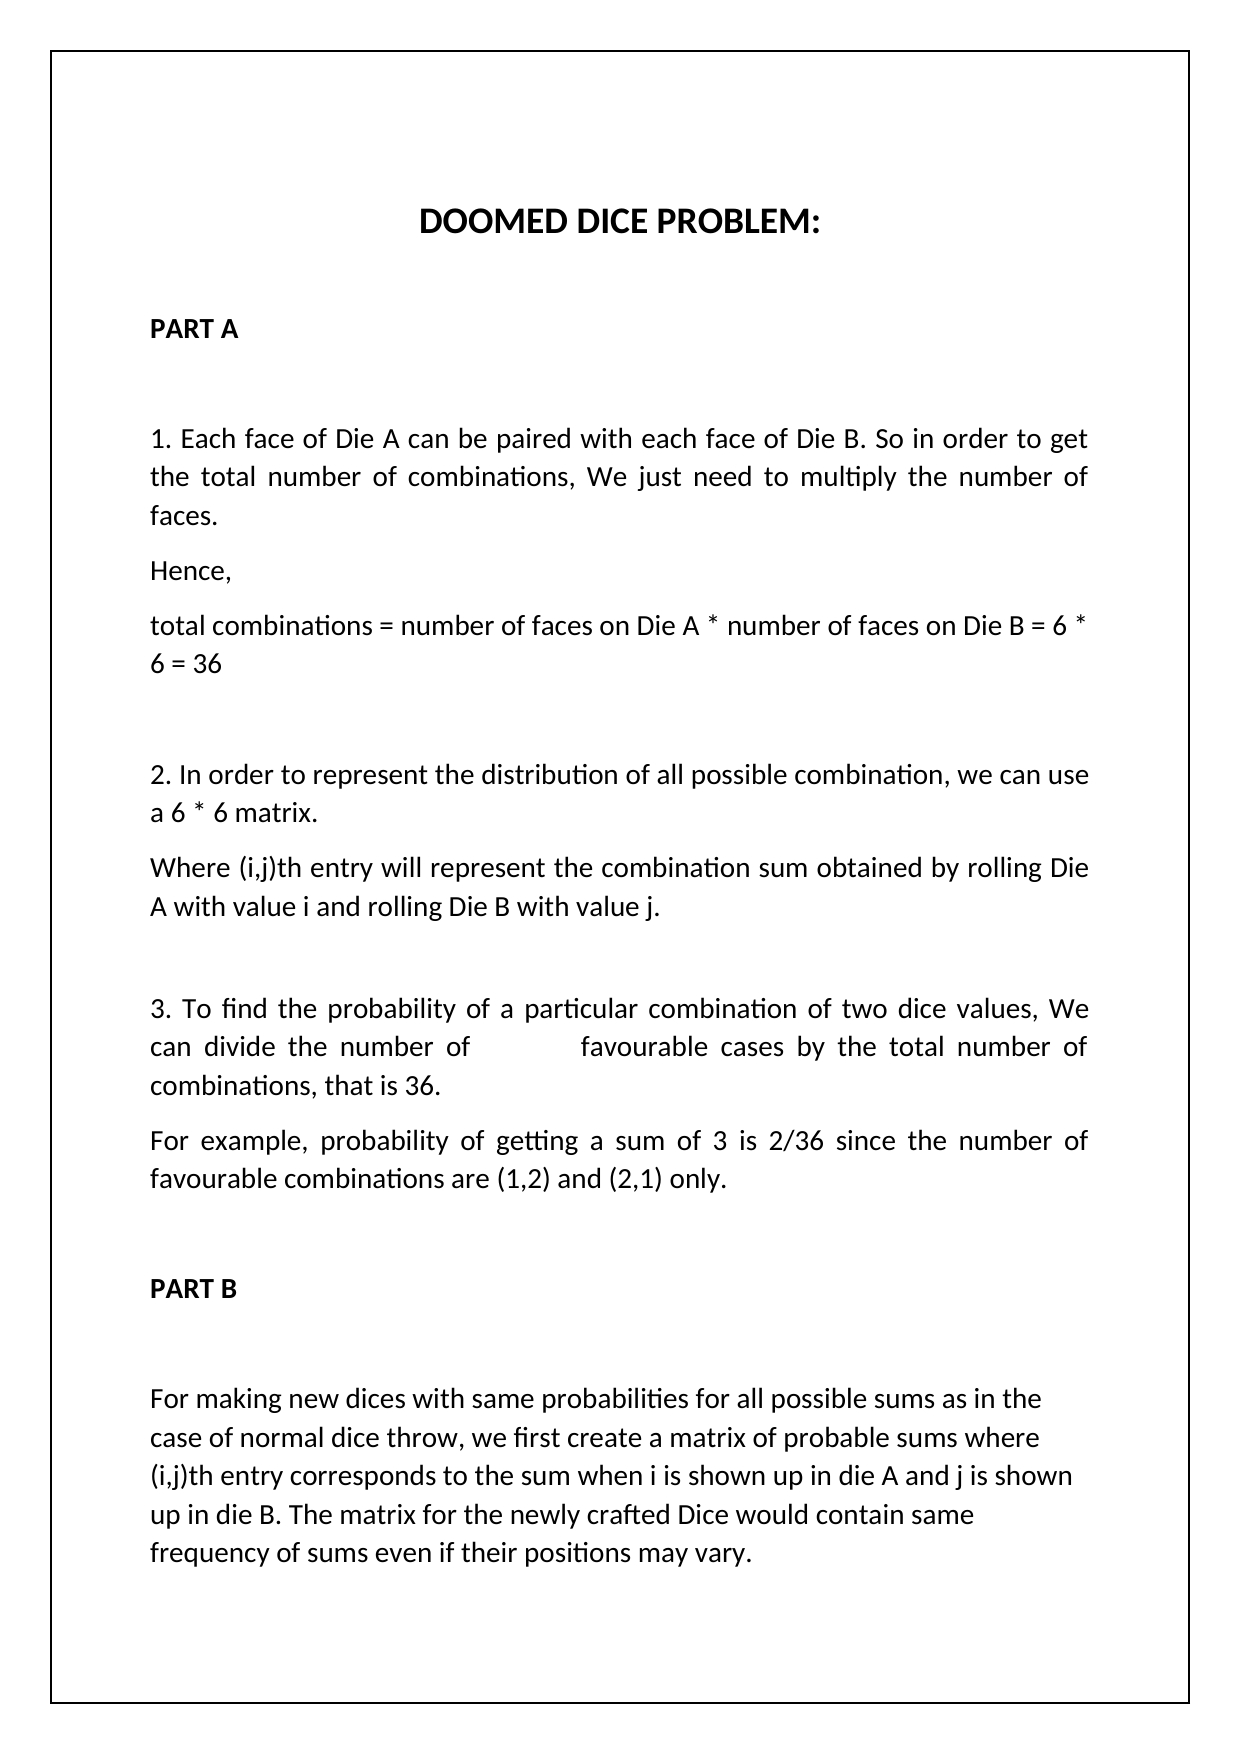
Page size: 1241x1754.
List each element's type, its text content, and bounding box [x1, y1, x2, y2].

text 2. In order to represent the distribution of all possible combination, we can use a 6 * 6 matrix. [150, 756, 1090, 830]
text For making new dices with same probabilities for all possible sums as in the case of normal dice throw, we first create a matrix of probable sums where (i,j)th entry corresponds to the sum when i is shown up in die A and j is shown up in die B. The matrix for the newly crafted Dice would contain same frequency of sums even if their positions may vary. [150, 1381, 1090, 1570]
text Hence, [150, 552, 1090, 588]
text PART B [150, 1270, 1090, 1306]
text 1. Each face of Die A can be paired with each face of Die B. So in order to get the total number of combinations, We just need to multiply the number of faces. [150, 420, 1090, 533]
text total combinations = number of faces on Die A * number of faces on Die B = 6 * 6 = 36 [150, 607, 1090, 681]
text 3. To find the probability of a particular combination of two dice values, We can divide the number of favourable cases by the total number of combinations, that is 36. [150, 990, 1090, 1102]
text Where (i,j)th entry will represent the combination sum obtained by rolling Die A with value i and rolling Die B with value j. [150, 849, 1090, 923]
text DOOMED DICE PROBLEM: [150, 197, 1090, 243]
text For example, probability of getting a sum of 3 is 2/36 since the number of favourable combinations are (1,2) and (2,1) only. [150, 1122, 1090, 1196]
text PART A [150, 310, 1090, 346]
